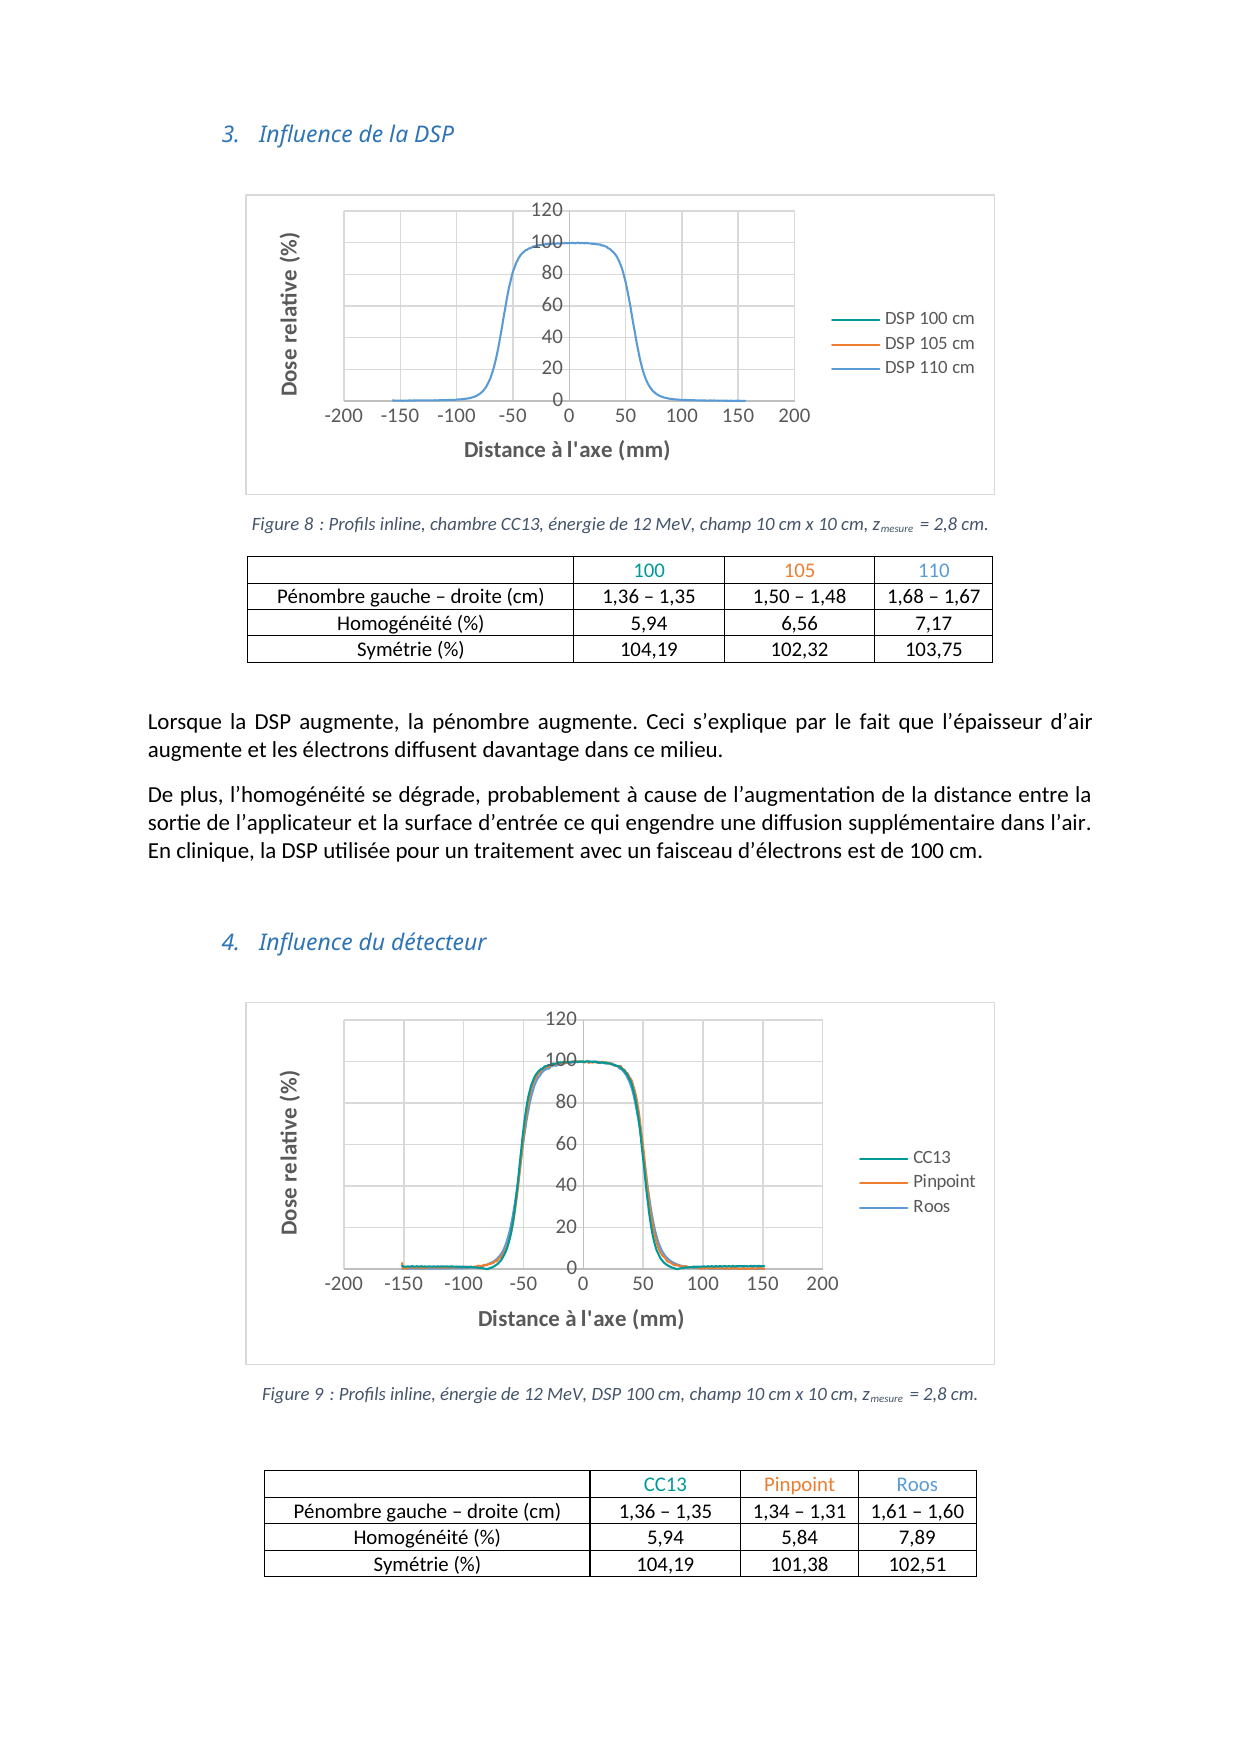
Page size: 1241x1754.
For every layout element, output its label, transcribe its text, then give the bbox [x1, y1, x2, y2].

table_header [265, 1471, 589, 1497]
table_cell 1,61 – 1,60 [859, 1498, 976, 1523]
table_cell 5,84 [741, 1524, 858, 1550]
table_header 100 [574, 557, 724, 582]
table_cell 102,32 [725, 636, 874, 662]
table_header CC13 [591, 1471, 740, 1497]
table_cell 5,94 [574, 610, 724, 635]
table_header Pinpoint [741, 1471, 858, 1497]
text Figure 9 : Profils inline, énergie de 12 MeV, DSP 100 cm, champ 10 cm x 10 cm, zmesure = 2,8 cm. [148, 1382, 1092, 1405]
table_cell 1,34 – 1,31 [741, 1498, 858, 1523]
table_cell 7,89 [859, 1524, 976, 1550]
table_cell 103,75 [875, 636, 992, 662]
table_cell 1,36 – 1,35 [574, 584, 724, 609]
table_cell 1,36 – 1,35 [591, 1498, 740, 1523]
table_cell Pénombre gauche – droite (cm) [265, 1498, 589, 1523]
table_cell Symétrie (%) [265, 1551, 589, 1576]
table_cell 104,19 [591, 1551, 740, 1576]
table_cell Homogénéité (%) [248, 610, 573, 635]
table_cell 5,94 [591, 1524, 740, 1550]
subtitle Influence du détecteur [221, 926, 1092, 957]
text Lorsque la DSP augmente, la pénombre augmente. Ceci s’explique par le fait que l’épaisseur d’air augmente et les électrons diffusent davantage dans ce milieu. [148, 707, 1092, 763]
table_cell 1,50 – 1,48 [725, 584, 874, 609]
table_header 110 [875, 557, 992, 582]
table_cell 6,56 [725, 610, 874, 635]
table_cell 7,17 [875, 610, 992, 635]
table_header 105 [725, 557, 874, 582]
table_cell 1,68 – 1,67 [875, 584, 992, 609]
table_header [248, 557, 573, 582]
table_cell 101,38 [741, 1551, 858, 1576]
subtitle Influence de la DSP [221, 118, 1092, 149]
table_cell 104,19 [574, 636, 724, 662]
text Figure 8 : Profils inline, chambre CC13, énergie de 12 MeV, champ 10 cm x 10 cm, zmesure = 2,8 cm. [148, 512, 1092, 535]
table_cell Homogénéité (%) [265, 1524, 589, 1550]
table_cell Pénombre gauche – droite (cm) [248, 584, 573, 609]
table_cell 102,51 [859, 1551, 976, 1576]
table_header Roos [859, 1471, 976, 1497]
text De plus, l’homogénéité se dégrade, probablement à cause de l’augmentation de la distance entre la sortie de l’applicateur et la surface d’entrée ce qui engendre une diffusion supplémentaire dans l’air. En clinique, la DSP utilisée pour un traitement avec un faisceau d’électrons est de 100 cm. [148, 780, 1092, 864]
table_cell Symétrie (%) [248, 636, 573, 662]
